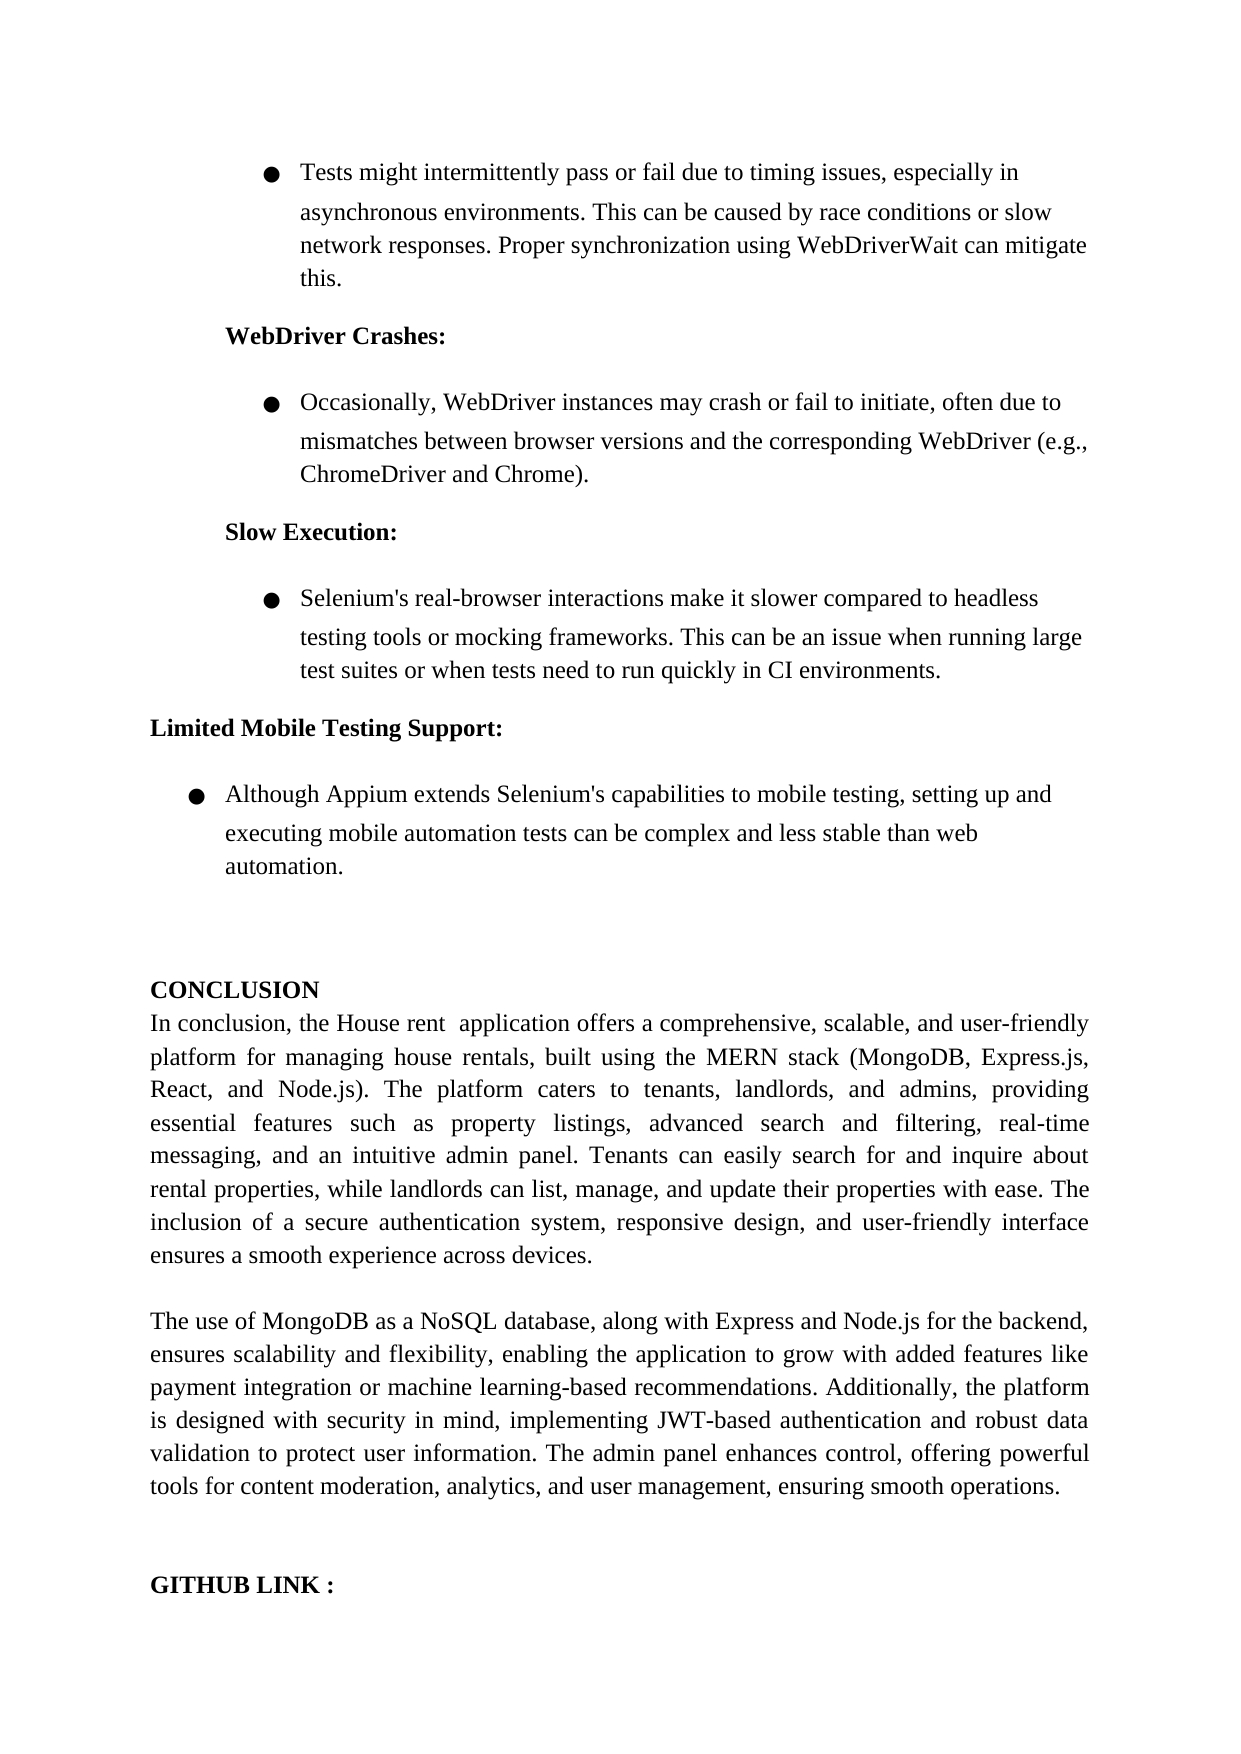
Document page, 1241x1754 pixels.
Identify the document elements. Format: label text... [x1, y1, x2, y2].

list Although Appium extends Selenium's capabilities to mobile testing, setting up and executing mobile automation tests can be complex and less stable than web automation. [187, 771, 1090, 880]
text Limited Mobile Testing Support: [150, 713, 1090, 742]
list Occasionally, WebDriver instances may crash or fail to initiate, often due to mismatches between browser versions and the corresponding WebDriver (e.g., ChromeDriver and Chrome). [262, 379, 1090, 488]
text WebDriver Crashes: [225, 321, 1090, 350]
text In conclusion, the House rent application offers a comprehensive, scalable, and user-friendly platform for managing house rentals, built using the MERN stack (MongoDB, Express.js, React, and Node.js). The platform caters to tenants, landlords, and admins, providing essential features such as property listings, advanced search and filtering, real-time messaging, and an intuitive admin panel. Tenants can easily search for and inquire about rental properties, while landlords can list, manage, and update their properties with ease. The inclusion of a secure authentication system, responsive design, and user-friendly interface ensures a smooth experience across devices. [150, 1008, 1090, 1268]
list Tests might intermittently pass or fail due to timing issues, especially in asynchronous environments. This can be caused by race conditions or slow network responses. Proper synchronization using WebDriverWait can mitigate this. [262, 150, 1090, 292]
list Selenium's real-browser interactions make it slower compared to headless testing tools or mocking frameworks. This can be an issue when running large test suites or when tests need to run quickly in CI environments. [262, 575, 1090, 684]
text The use of MongoDB as a NoSQL database, along with Express and Node.js for the backend, ensures scalability and flexibility, enabling the application to grow with added features like payment integration or machine learning-based recommendations. Additionally, the platform is designed with security in mind, implementing JWT-based authentication and robust data validation to protect user information. The admin panel enhances control, offering powerful tools for content moderation, analytics, and user management, ensuring smooth operations. [150, 1306, 1090, 1499]
text GITHUB LINK : [150, 1570, 1090, 1599]
text CONCLUSION [150, 976, 1090, 1004]
text Slow Execution: [225, 517, 1090, 546]
